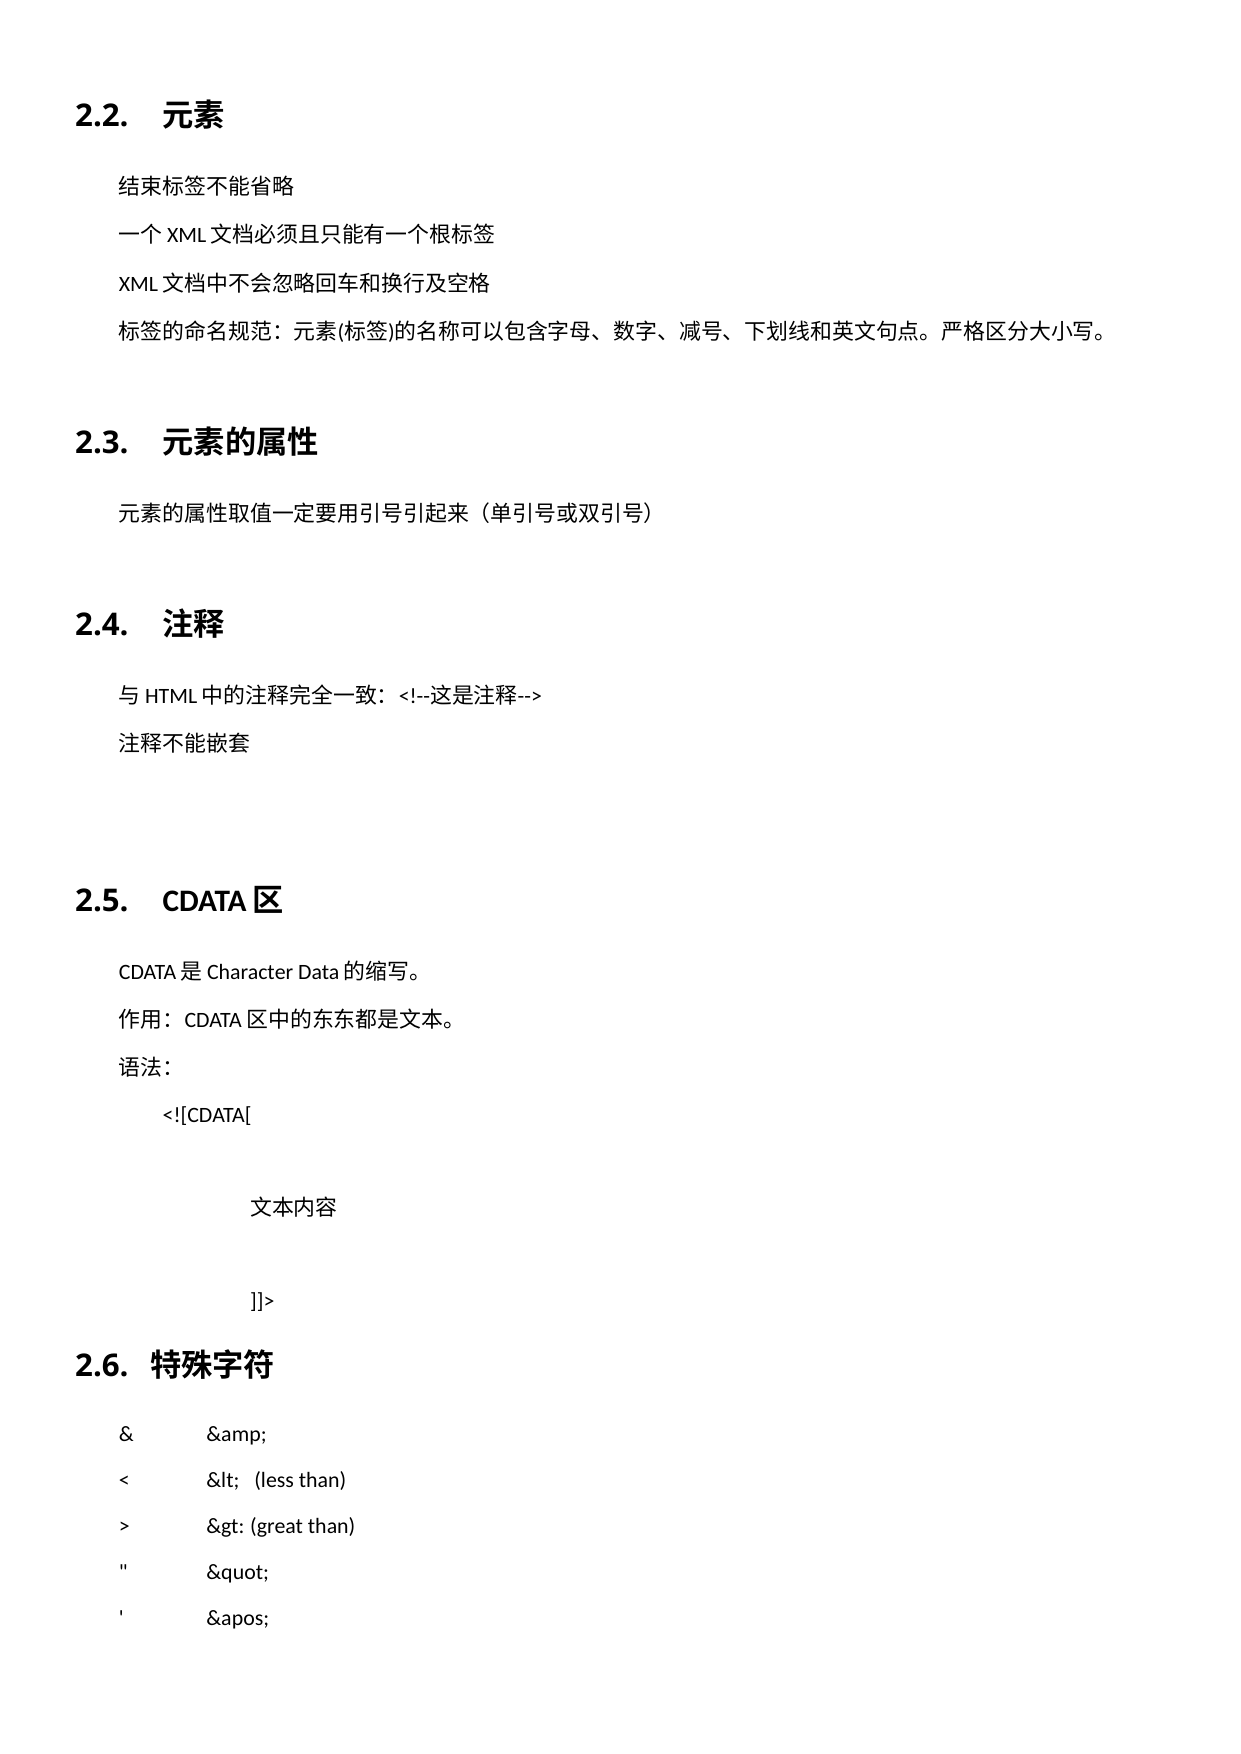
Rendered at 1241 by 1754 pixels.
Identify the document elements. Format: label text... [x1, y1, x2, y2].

subtitle 特殊字符 [75, 1330, 1165, 1395]
text 与HTML中的注释完全一致：<!--这是注释--> [75, 677, 1165, 710]
text 一个XML文档必须且只能有一个根标签 [75, 217, 1165, 249]
text 标签的命名规范：元素(标签)的名称可以包含字母、数字、减号、下划线和英文句点。严格区分大小写。 [75, 313, 1165, 346]
text 文本内容 [75, 1190, 1165, 1222]
text <![CDATA[ [75, 1098, 1165, 1131]
subtitle 注释 [75, 589, 1165, 654]
text 作用：CDATA区中的东东都是文本。 [75, 1002, 1165, 1034]
subtitle 元素 [75, 81, 1165, 146]
text 元素的属性取值一定要用引号引起来（单引号或双引号） [75, 495, 1165, 528]
text > &gt: (great than) [75, 1509, 1165, 1542]
text 结束标签不能省略 [75, 168, 1165, 201]
text 语法： [75, 1050, 1165, 1082]
text & &amp; [75, 1418, 1165, 1450]
text ' &apos; [75, 1601, 1165, 1633]
text XML文档中不会忽略回车和换行及空格 [75, 265, 1165, 298]
text CDATA是Character Data的缩写。 [75, 953, 1165, 986]
text < &lt; (less than) [75, 1463, 1165, 1496]
subtitle CDATA区 [75, 866, 1165, 931]
subtitle 元素的属性 [75, 408, 1165, 473]
text " &quot; [75, 1555, 1165, 1588]
text ]]> [75, 1284, 1165, 1317]
text 注释不能嵌套 [75, 726, 1165, 758]
